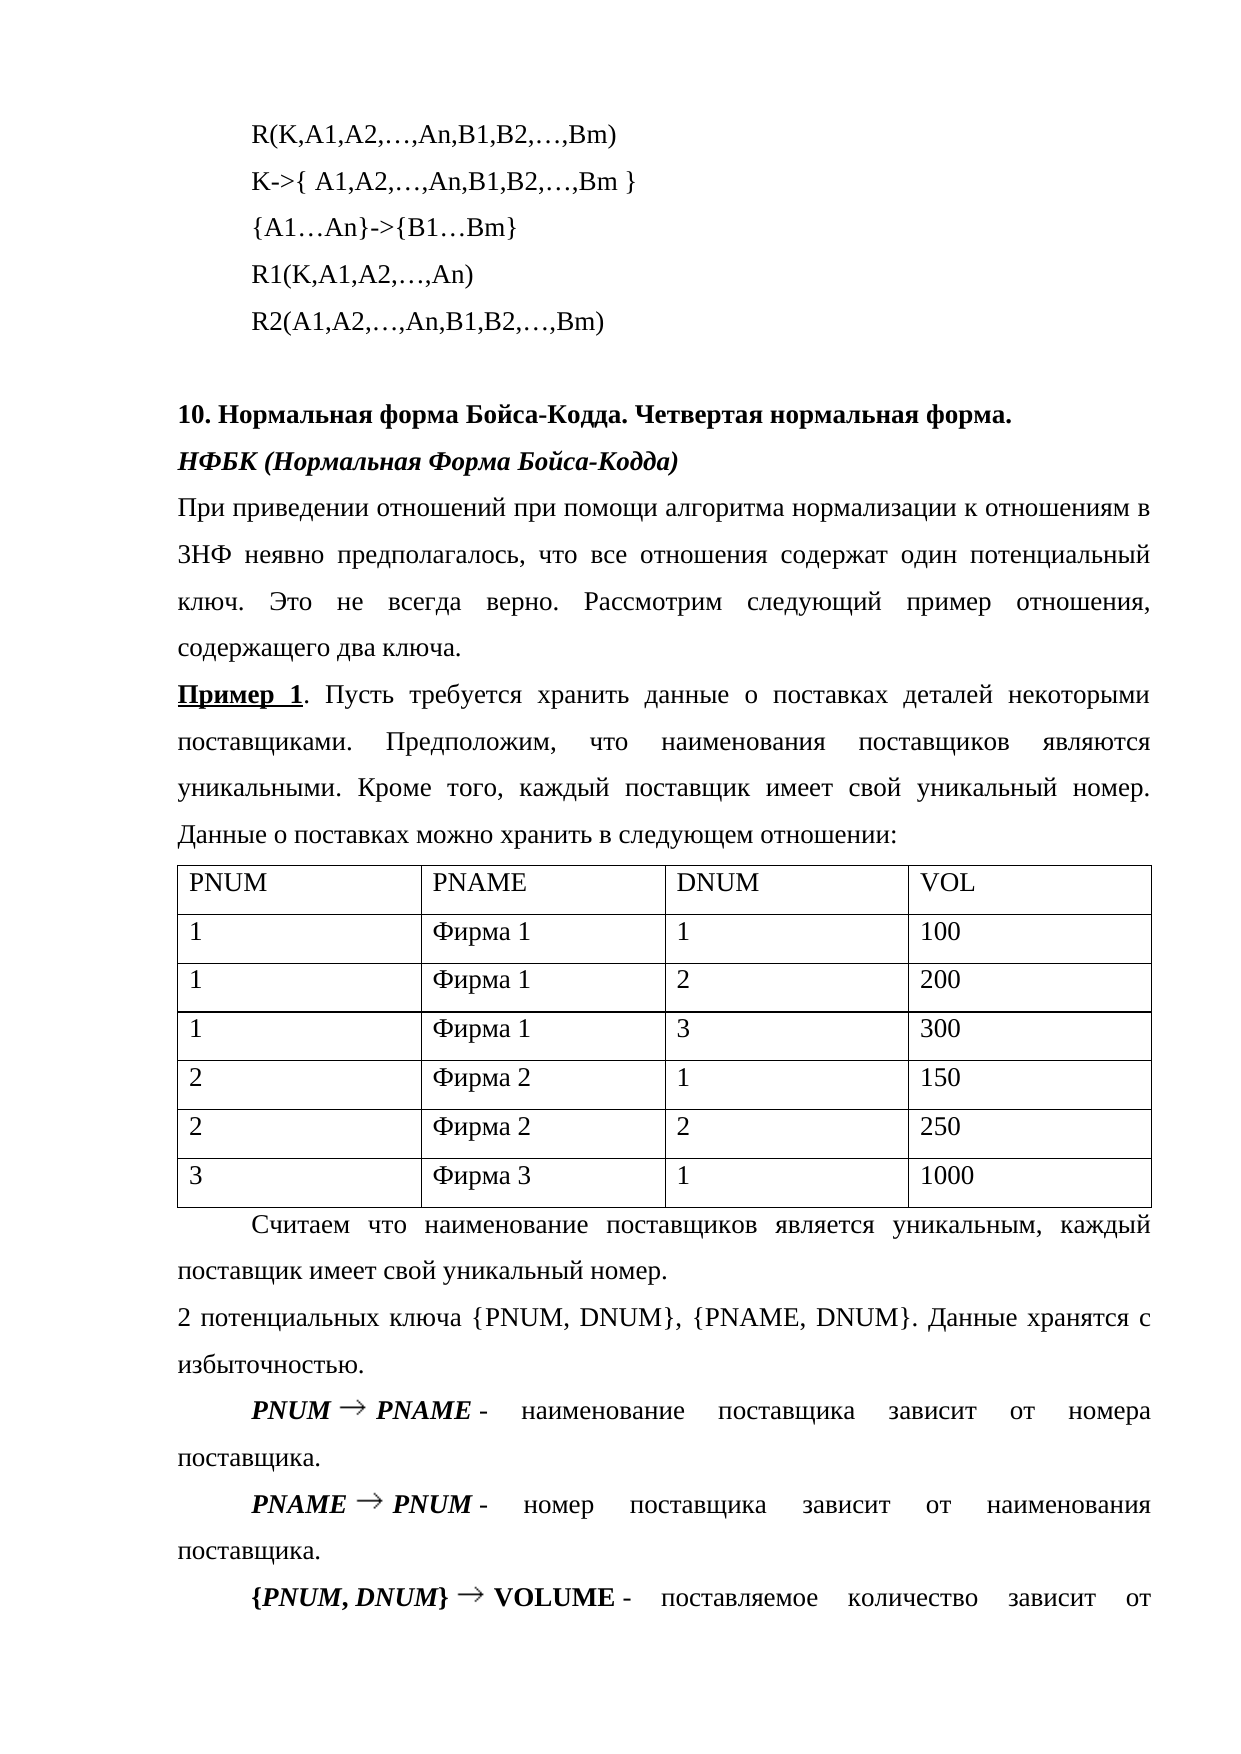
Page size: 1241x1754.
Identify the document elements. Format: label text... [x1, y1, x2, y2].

table_cell 1 [178, 1013, 421, 1060]
table_cell 2 [178, 1061, 421, 1109]
text Считаем что наименование поставщиков является уникальным, каждый поставщик имеет свой уникальный номер. [177, 1208, 1152, 1286]
picture [354, 1491, 386, 1514]
table_cell 3 [666, 1013, 908, 1060]
table_cell Фирма 2 [422, 1110, 665, 1158]
table_cell Фирма 1 [422, 915, 665, 962]
text R(K,A1,A2,…,An,B1,B2,…,Bm) [177, 118, 1152, 149]
table_cell 2 [178, 1110, 421, 1158]
text R1(K,A1,A2,…,An) [177, 258, 1152, 289]
table_header DNUM [666, 866, 908, 914]
table_cell 2 [666, 964, 908, 1011]
table_cell 1 [666, 915, 908, 962]
text {A1…An}->{B1…Bm} [177, 211, 1152, 243]
table_cell 200 [909, 964, 1151, 1011]
table_cell Фирма 3 [422, 1159, 665, 1207]
table_cell 150 [909, 1061, 1151, 1109]
table_cell Фирма 1 [422, 964, 665, 1011]
text {PNUM, DNUM} VOLUME - поставляемое количество зависит от первого ключа отношения. [177, 1581, 1152, 1612]
table_cell 250 [909, 1110, 1151, 1158]
table_header PNUM [178, 866, 421, 914]
text R2(A1,A2,…,An,B1,B2,…,Bm) [177, 305, 1152, 336]
text PNAME PNUM - номер поставщика зависит от наименования поставщика. [177, 1488, 1152, 1566]
table_cell 300 [909, 1013, 1151, 1060]
table_cell 1 [666, 1061, 908, 1109]
text K->{ A1,A2,…,An,B1,B2,…,Bm } [177, 165, 1152, 196]
table_cell 1 [178, 964, 421, 1011]
table_cell 100 [909, 915, 1151, 962]
table_cell 1 [666, 1159, 908, 1207]
table_cell Фирма 2 [422, 1061, 665, 1109]
table_cell 1000 [909, 1159, 1151, 1207]
table_cell 1 [178, 915, 421, 962]
text 2 потенциальных ключа {PNUM, DNUM}, {PNAME, DNUM}. Данные хранятся с избыточностью. [177, 1301, 1152, 1379]
text Пример 1. Пусть требуется хранить данные о поставках деталей некоторыми поставщиками. Предположим, что наименования поставщиков являются уникальными. Кроме того, каждый поставщик имеет свой уникальный номер. Данные о поставках можно хранить в следующем отношении: [177, 678, 1152, 849]
picture [337, 1397, 369, 1420]
text 10. Нормальная форма Бойса-Кодда. Четвертая нормальная форма. [177, 398, 1152, 429]
table_header PNAME [422, 866, 665, 914]
text PNUM PNAME - наименование поставщика зависит от номера поставщика. [177, 1394, 1152, 1472]
table_cell 2 [666, 1110, 908, 1158]
text НФБК (Нормальная Форма Бойса-Кодда) [177, 445, 1152, 476]
table_cell Фирма 1 [422, 1013, 665, 1060]
table_cell 3 [178, 1159, 421, 1207]
picture [455, 1584, 487, 1607]
table_header VOL [909, 866, 1151, 914]
